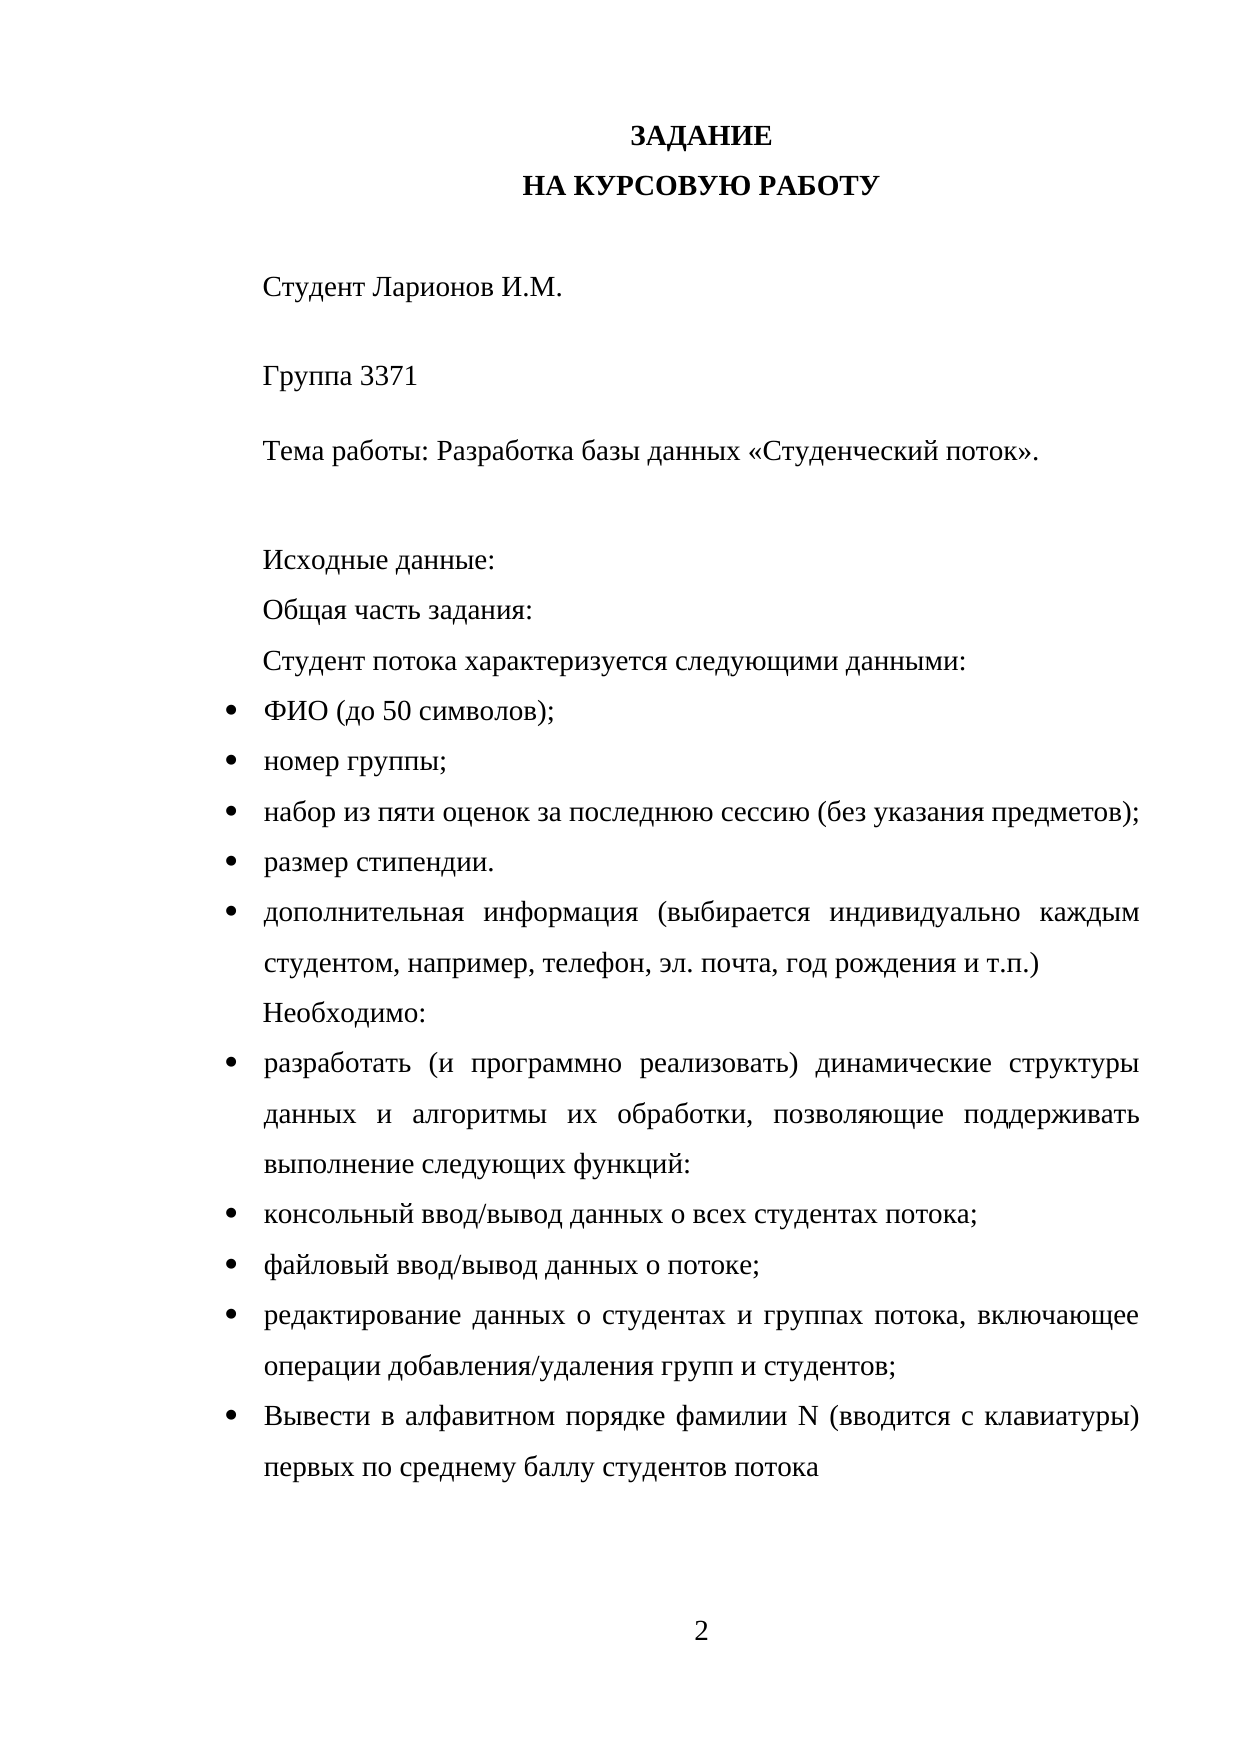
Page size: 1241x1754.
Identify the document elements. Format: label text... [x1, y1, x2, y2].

text на курсовую работу [177, 168, 1152, 202]
text ЗАДАНИЕ [177, 118, 1152, 152]
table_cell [177, 542, 1152, 1599]
table_header Студент Ларионов И.М. [177, 269, 1152, 358]
table_cell Тема работы: Разработка базы данных «Студенческий поток». [177, 433, 1152, 542]
table_cell Группа 3371 [177, 358, 1152, 433]
